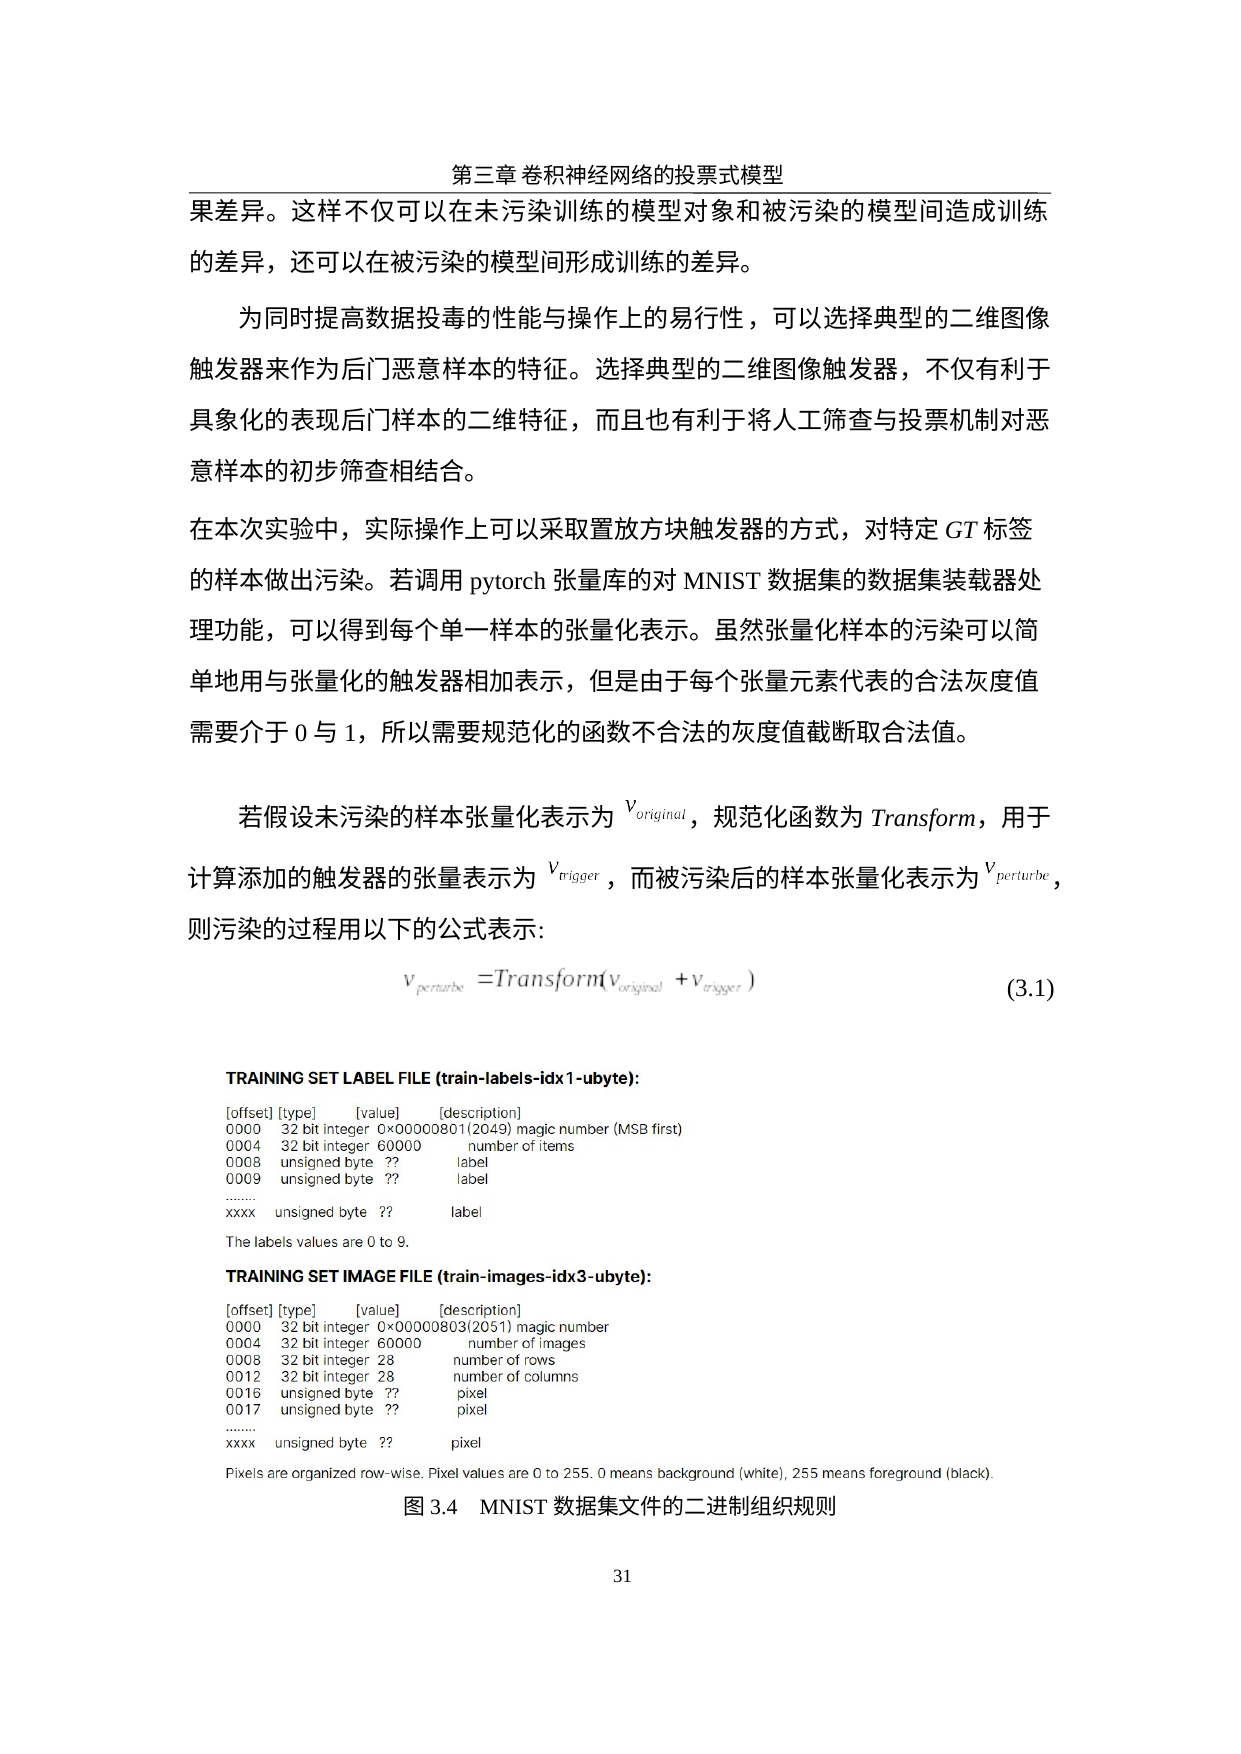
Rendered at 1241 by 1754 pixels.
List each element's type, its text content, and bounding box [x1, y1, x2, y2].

text 为同时提高数据投毒的性能与操作上的易行性，可以选择典型的二维图像触发器来作为后门恶意样本的特征。选择典型的二维图像触发器，不仅有利于具象化的表现后门样本的二维特征，而且也有利于将人工筛查与投票机制对恶意样本的初步筛查相结合。 [189, 299, 1051, 487]
text (3.1) [325, 961, 1111, 1006]
text 若假设未污染的样本张量化表示为 ，规范化函数为 Transform，用于计算添加的触发器的张量表示为 ，而被污染后的样本张量化表示为，则污染的过程用以下的公式表示: [188, 787, 1051, 946]
text 训练集中选择污染选定某一单一 GT 源标签对象集合的局部，会使得不同的模型在选取子训练集时就造成差异，在被污染模型中造成不同的后门植入效果差异。这样不仅可以在未污染训练的模型对象和被污染的模型间造成训练的差异，还可以在被污染的模型间形成训练的差异。 [189, 192, 1051, 279]
text 在本次实验中，实际操作上可以采取置放方块触发器的方式，对特定 GT 标签的样本做出污染。若调用 pytorch 张量库的对 MNIST 数据集的数据集装载器处理功能，可以得到每个单一样本的张量化表示。虽然张量化样本的污染可以简单地用与张量化的触发器相加表示，但是由于每个张量元素代表的合法灰度值需要介于 0 与 1，所以需要规范化的函数不合法的灰度值截断取合法值。 [189, 509, 1051, 748]
picture [225, 1070, 993, 1481]
